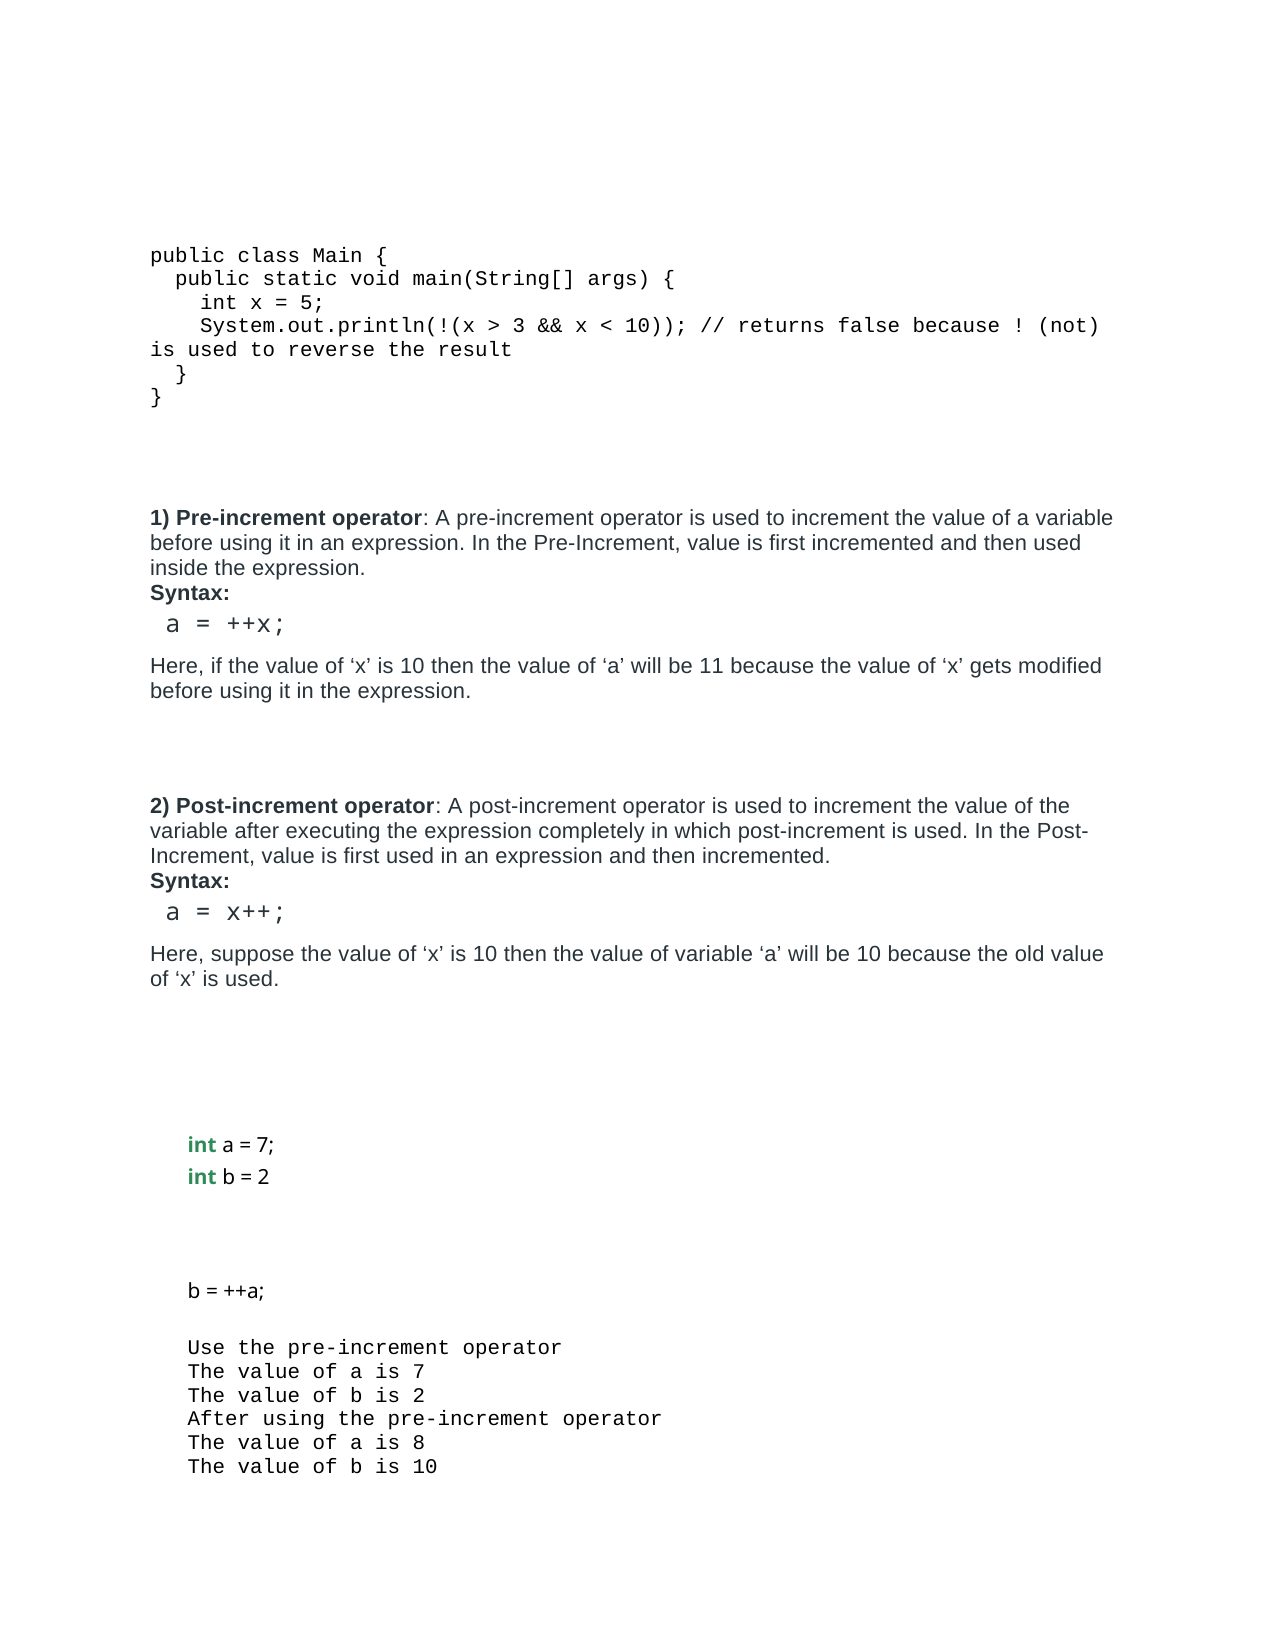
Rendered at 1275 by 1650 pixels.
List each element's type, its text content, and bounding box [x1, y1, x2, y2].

text The value of b is 2 [187, 1385, 1125, 1408]
text } [150, 386, 1125, 410]
text b = ++a; [187, 1272, 1125, 1305]
text Syntax: [150, 580, 1125, 606]
text public class Main { [150, 244, 1125, 268]
text The value of b is 10 [187, 1456, 1125, 1479]
text Here, if the value of ‘x’ is 10 then the value of ‘a’ will be 11 because the value of ‘x’ gets modified before using it in the expression. [150, 653, 1125, 703]
text The value of a is 8 [187, 1432, 1125, 1456]
text The value of a is 7 [187, 1361, 1125, 1385]
text int a = 7; [187, 1126, 1125, 1158]
text a = x++; [150, 893, 1125, 927]
text a = ++x; [150, 606, 1125, 639]
text Syntax: [150, 868, 1125, 893]
text int b = 2 [187, 1158, 1125, 1191]
text Here, suppose the value of ‘x’ is 10 then the value of variable ‘a’ will be 10 because the old value of ‘x’ is used. [150, 940, 1125, 991]
text } [150, 363, 1125, 386]
text int x = 5; [150, 292, 1125, 316]
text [150, 268, 1125, 292]
text Use the pre-increment operator [187, 1337, 1125, 1361]
text After using the pre-increment operator [187, 1408, 1125, 1432]
text 1) Pre-increment operator: A pre-increment operator is used to increment the value of a variable before using it in an expression. In the Pre-Increment, value is first incremented and then used inside the expression. [150, 505, 1125, 580]
text 2) Post-increment operator: A post-increment operator is used to increment the value of the variable after executing the expression completely in which post-increment is used. In the Post-Increment, value is first used in an expression and then incremented. [150, 792, 1125, 868]
text System.out.println(!(x > 3 && x < 10)); // returns false because ! (not) is used to reverse the result [150, 316, 1125, 363]
